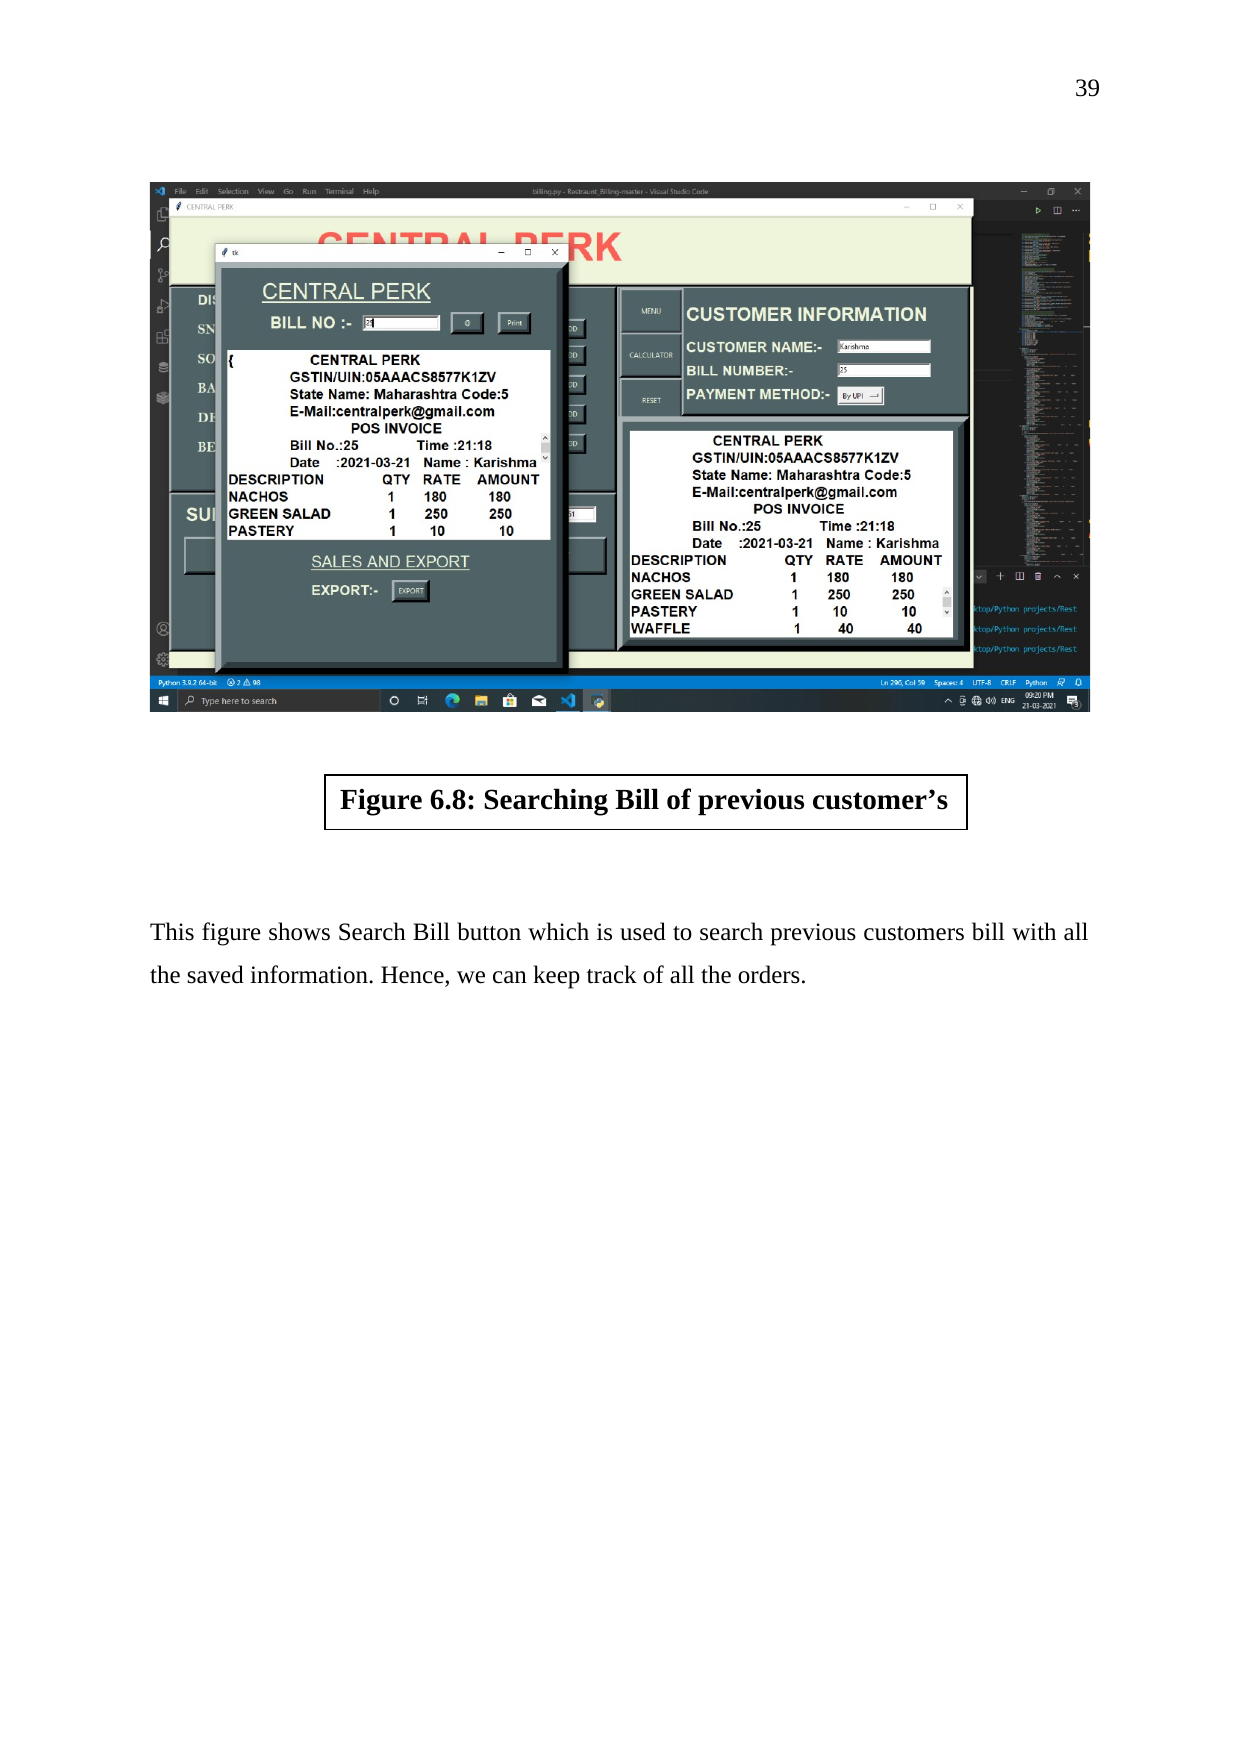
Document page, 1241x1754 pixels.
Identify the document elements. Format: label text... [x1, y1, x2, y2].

text This figure shows Search Bill button which is used to search previous customers bill with all the saved information. Hence, we can keep track of all the orders. [150, 917, 1090, 989]
picture [149, 182, 1091, 712]
